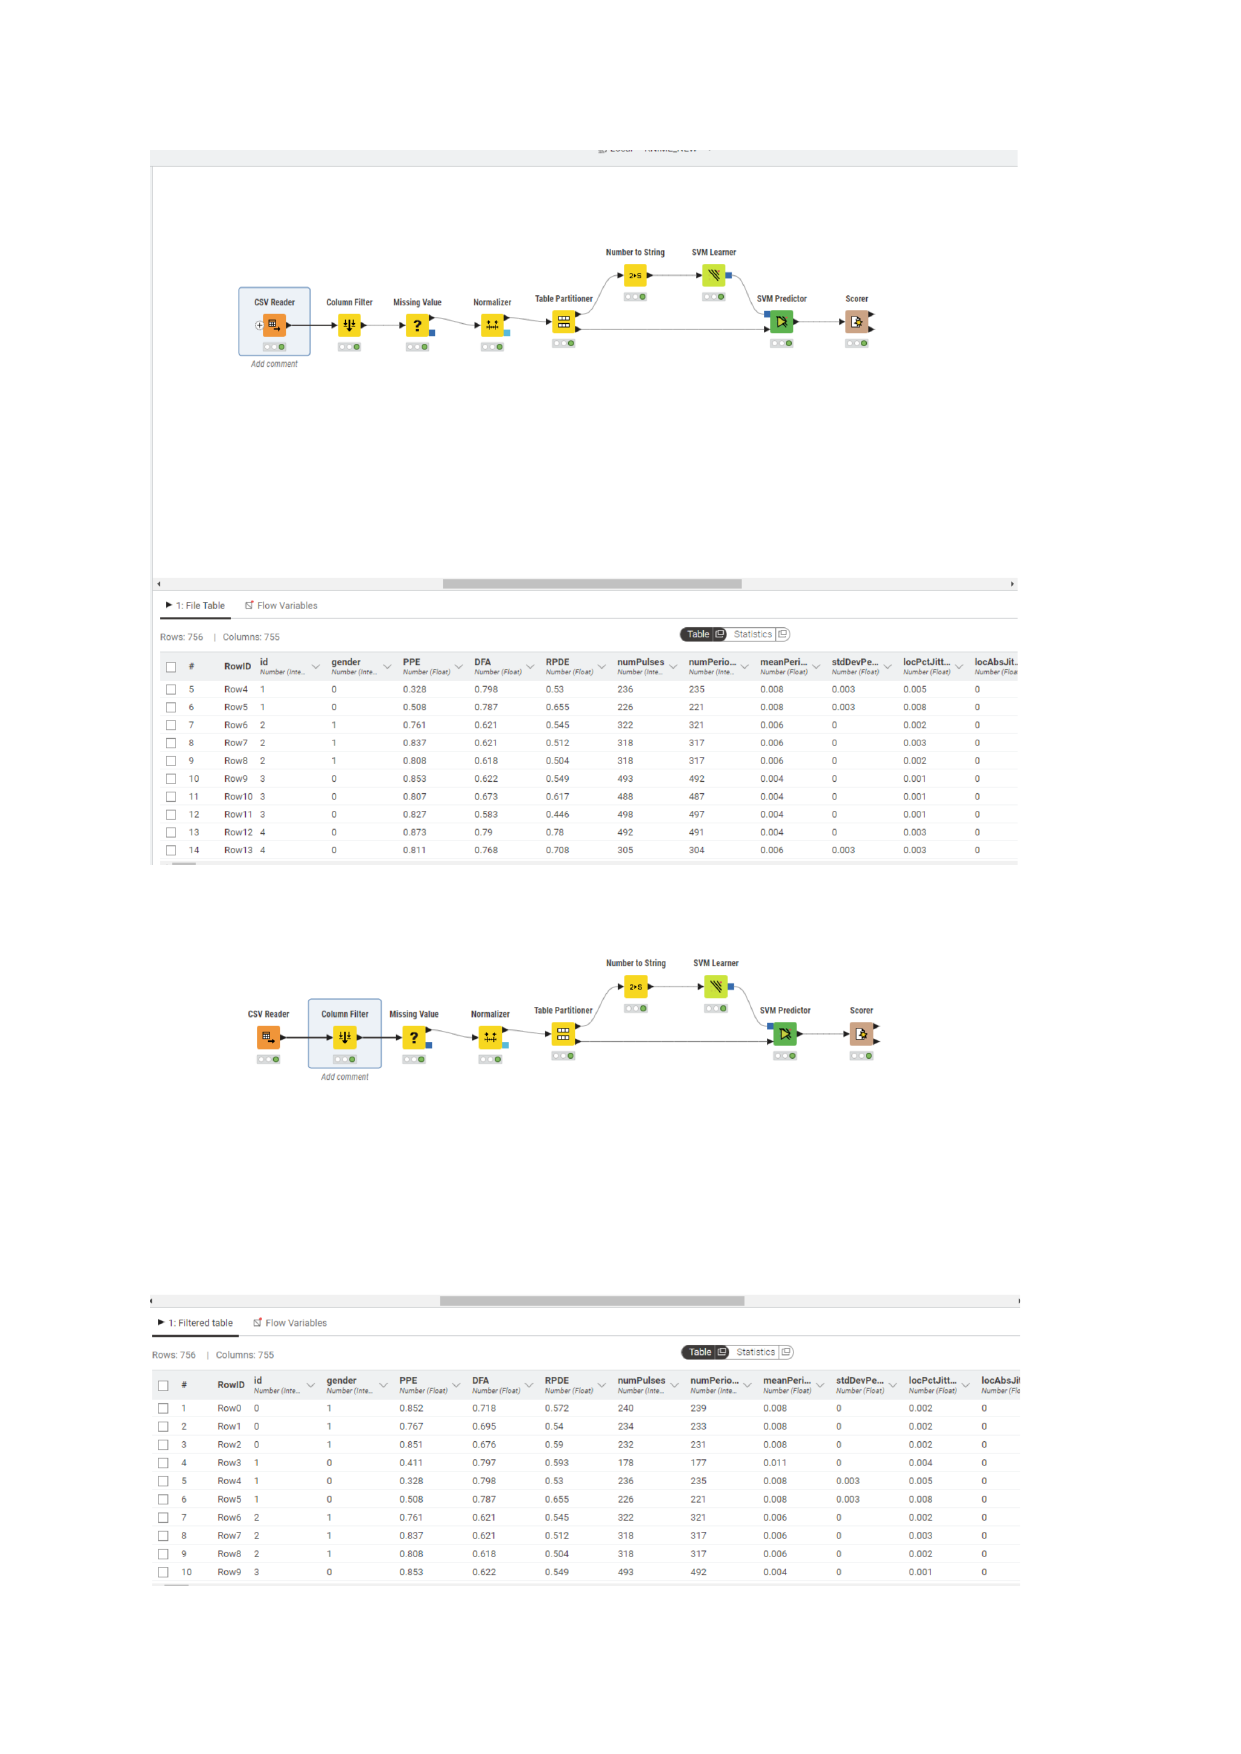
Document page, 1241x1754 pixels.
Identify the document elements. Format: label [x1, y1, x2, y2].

picture [150, 883, 1021, 1586]
picture [150, 150, 1018, 865]
